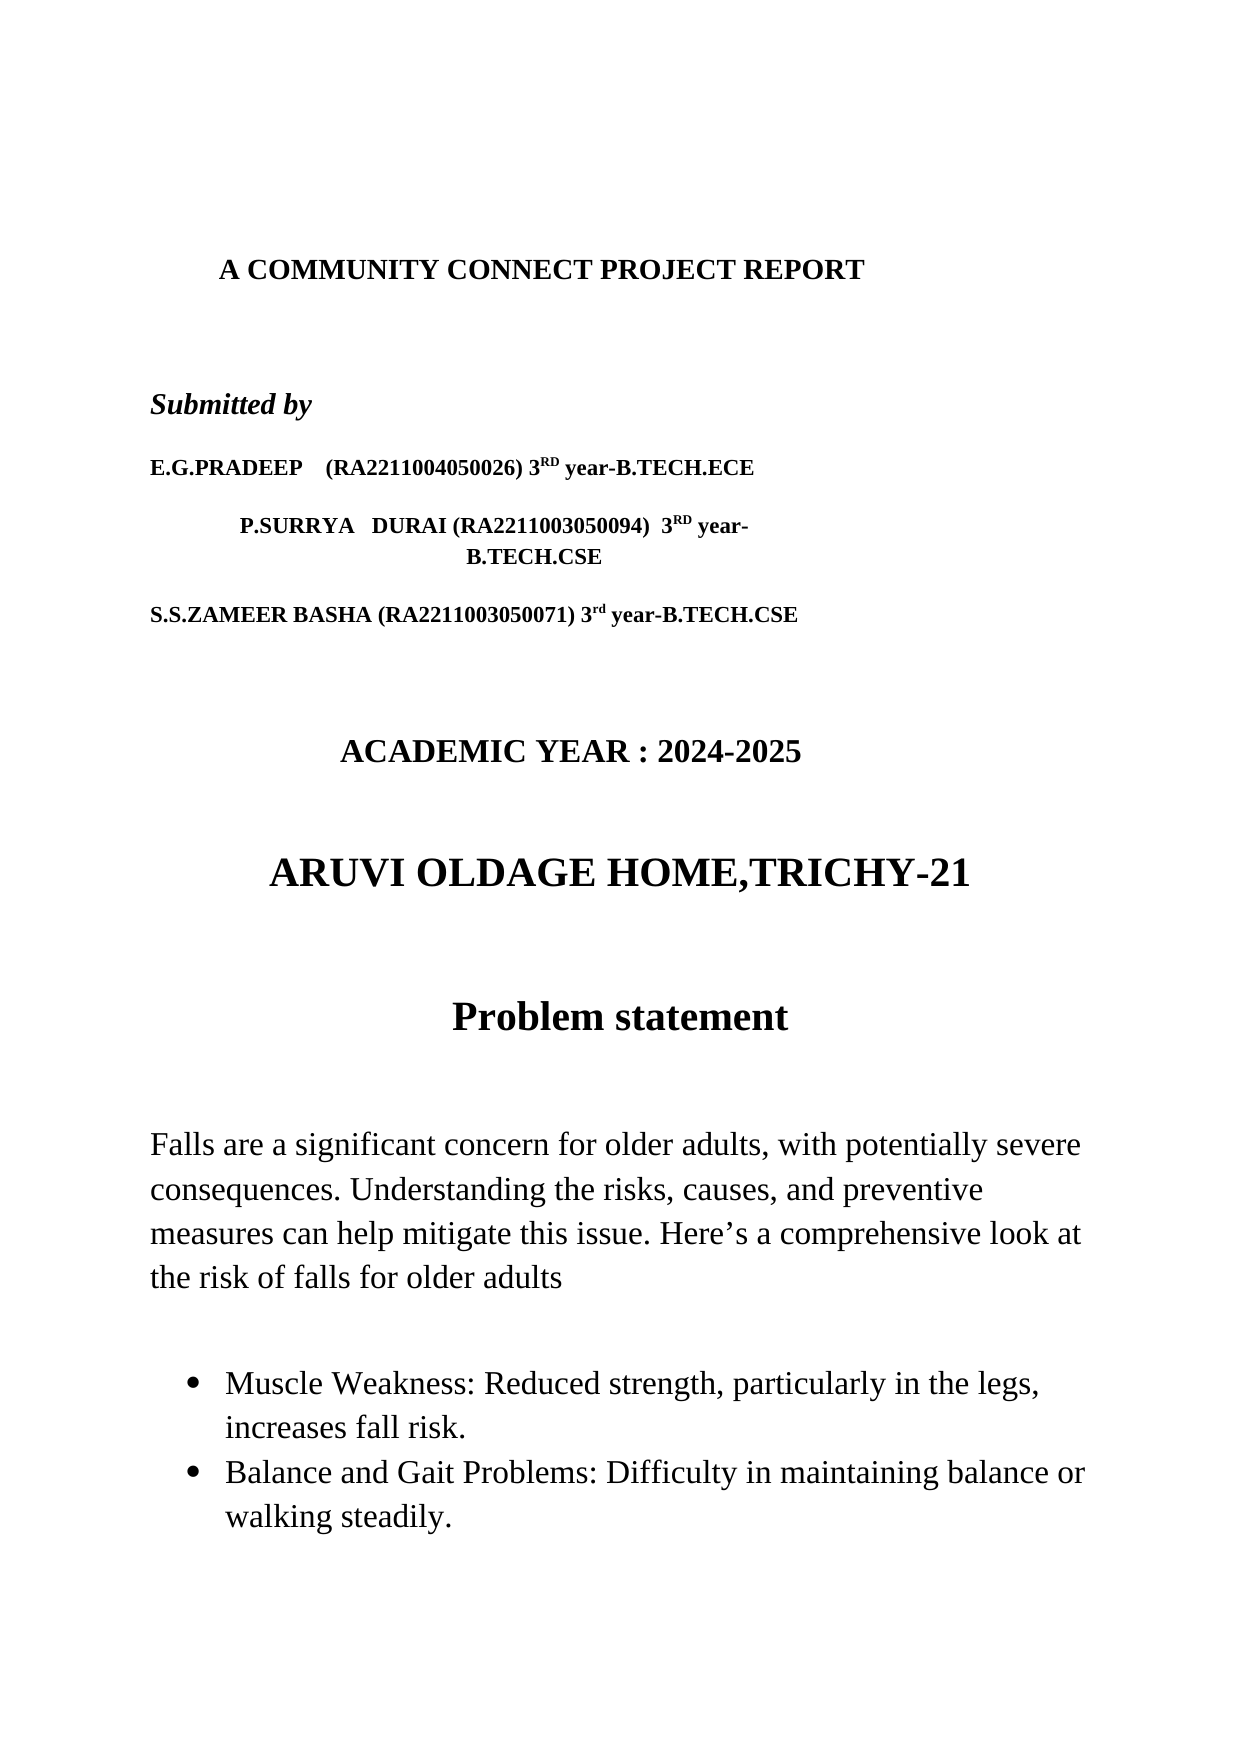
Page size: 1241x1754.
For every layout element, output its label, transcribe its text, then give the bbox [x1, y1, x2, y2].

list E.G.PRADEEP (RA2211004050026) 3RD year-B.TECH.ECE [150, 454, 802, 481]
list P.SURRYA DURAI (RA2211003050094) 3RD year-B.TECH.CSE [186, 512, 802, 569]
subtitle A COMMUNITY CONNECT PROJECT REPORT [150, 252, 865, 286]
list Muscle Weakness: Reduced strength, particularly in the legs, increases fall risk. [187, 1363, 1090, 1446]
list ACADEMIC YEAR : 2024-2025 [150, 731, 802, 769]
text ARUVI OLDAGE HOME,TRICHY-21 [150, 847, 1090, 895]
text Falls are a significant concern for older adults, with potentially severe consequences. Understanding the risks, causes, and preventive measures can help mitigate this issue. Here’s a comprehensive look at the risk of falls for older adults [150, 1125, 1090, 1296]
text Problem statement [150, 991, 1090, 1039]
list Balance and Gait Problems: Difficulty in maintaining balance or walking steadily. [187, 1452, 1090, 1535]
list S.S.ZAMEER BASHA (RA2211003050071) 3rd year-B.TECH.CSE [150, 601, 802, 627]
text Submitted by [150, 386, 865, 421]
